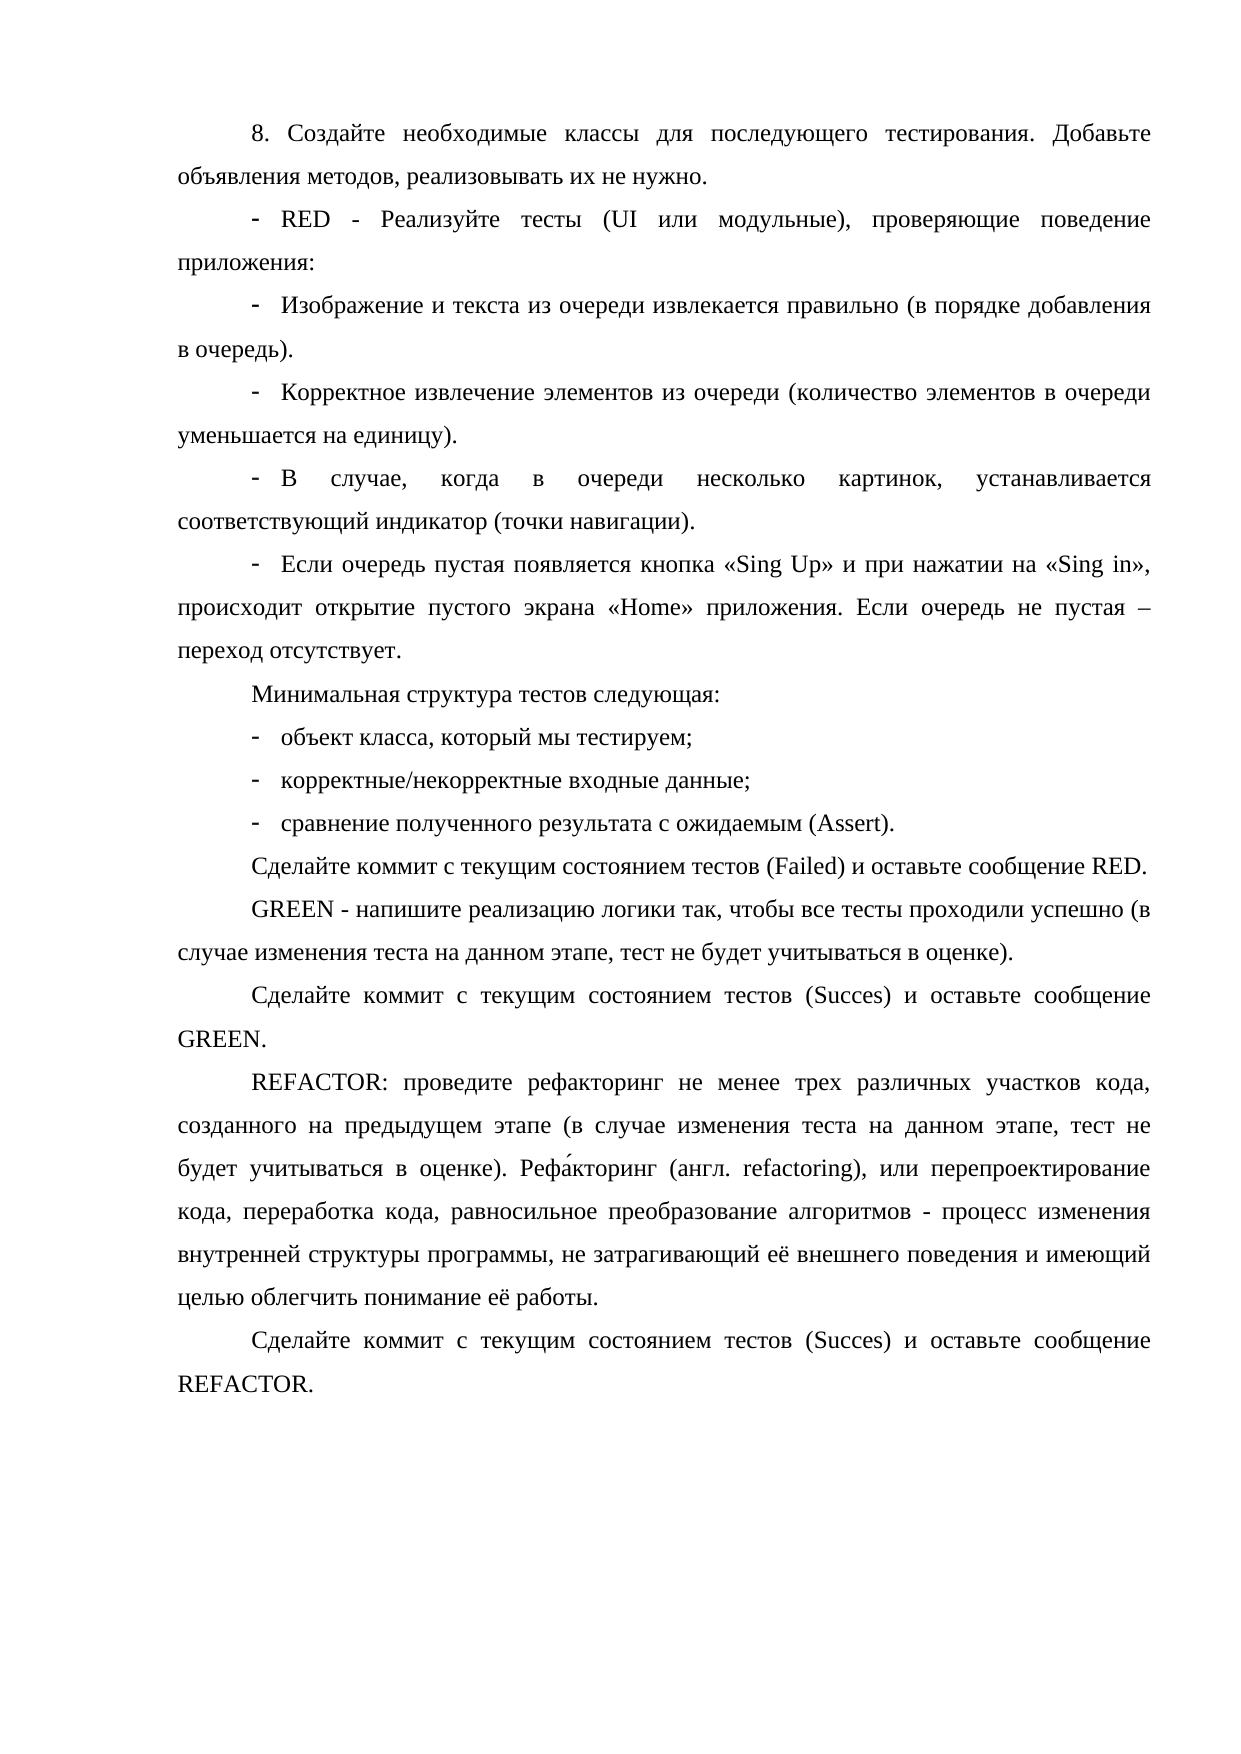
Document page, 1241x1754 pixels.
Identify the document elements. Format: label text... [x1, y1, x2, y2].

list объект класса, который мы тестируем; [177, 722, 1152, 751]
text Сделайте коммит с текущим состоянием тестов (Succes) и оставьте сообщение REFACTOR. [177, 1326, 1152, 1397]
text Минимальная структура тестов следующая: [177, 679, 1152, 707]
list Если очередь пустая появляется кнопка «Sing Up» и при нажатии на «Sing in», происходит открытие пустого экрана «Home» приложения. Если очередь не пустая – переход отсутствует. [177, 549, 1152, 664]
text Сделайте коммит с текущим состоянием тестов (Succes) и оставьте сообщение GREEN. [177, 981, 1152, 1052]
list RED - Реализуйте тесты (UI или модульные), проверяющие поведение приложения: [177, 204, 1152, 276]
text 8. Создайте необходимые классы для последующего тестирования. Добавьте объявления методов, реализовывать их не нужно. [177, 118, 1152, 190]
text GREEN - напишите реализацию логики так, чтобы все тесты проходили успешно (в случае изменения теста на данном этапе, тест не будет учитываться в оценке). [177, 894, 1152, 966]
list сравнение полученного результата с ожидаемым (Assert). [177, 808, 1152, 837]
text Сделайте коммит с текущим состоянием тестов (Failed) и оставьте сообщение RED. [177, 851, 1152, 880]
text REFACTOR: проведите рефакторинг не менее трех различных участков кода, созданного на предыдущем этапе (в случае изменения теста на данном этапе, тест не будет учитываться в оценке). Рефа́кторинг (англ. refactoring), или перепроектирование кода, переработка кода, равносильное преобразование алгоритмов - процесс изменения внутренней структуры программы, не затрагивающий её внешнего поведения и имеющий целью облегчить понимание её работы. [177, 1067, 1152, 1311]
list корректные/некорректные входные данные; [177, 765, 1152, 794]
list В случае, когда в очереди несколько картинок, устанавливается соответствующий индикатор (точки навигации). [177, 463, 1152, 535]
list Корректное извлечение элементов из очереди (количество элементов в очереди уменьшается на единицу). [177, 377, 1152, 449]
list Изображение и текста из очереди извлекается правильно (в порядке добавления в очередь). [177, 291, 1152, 362]
